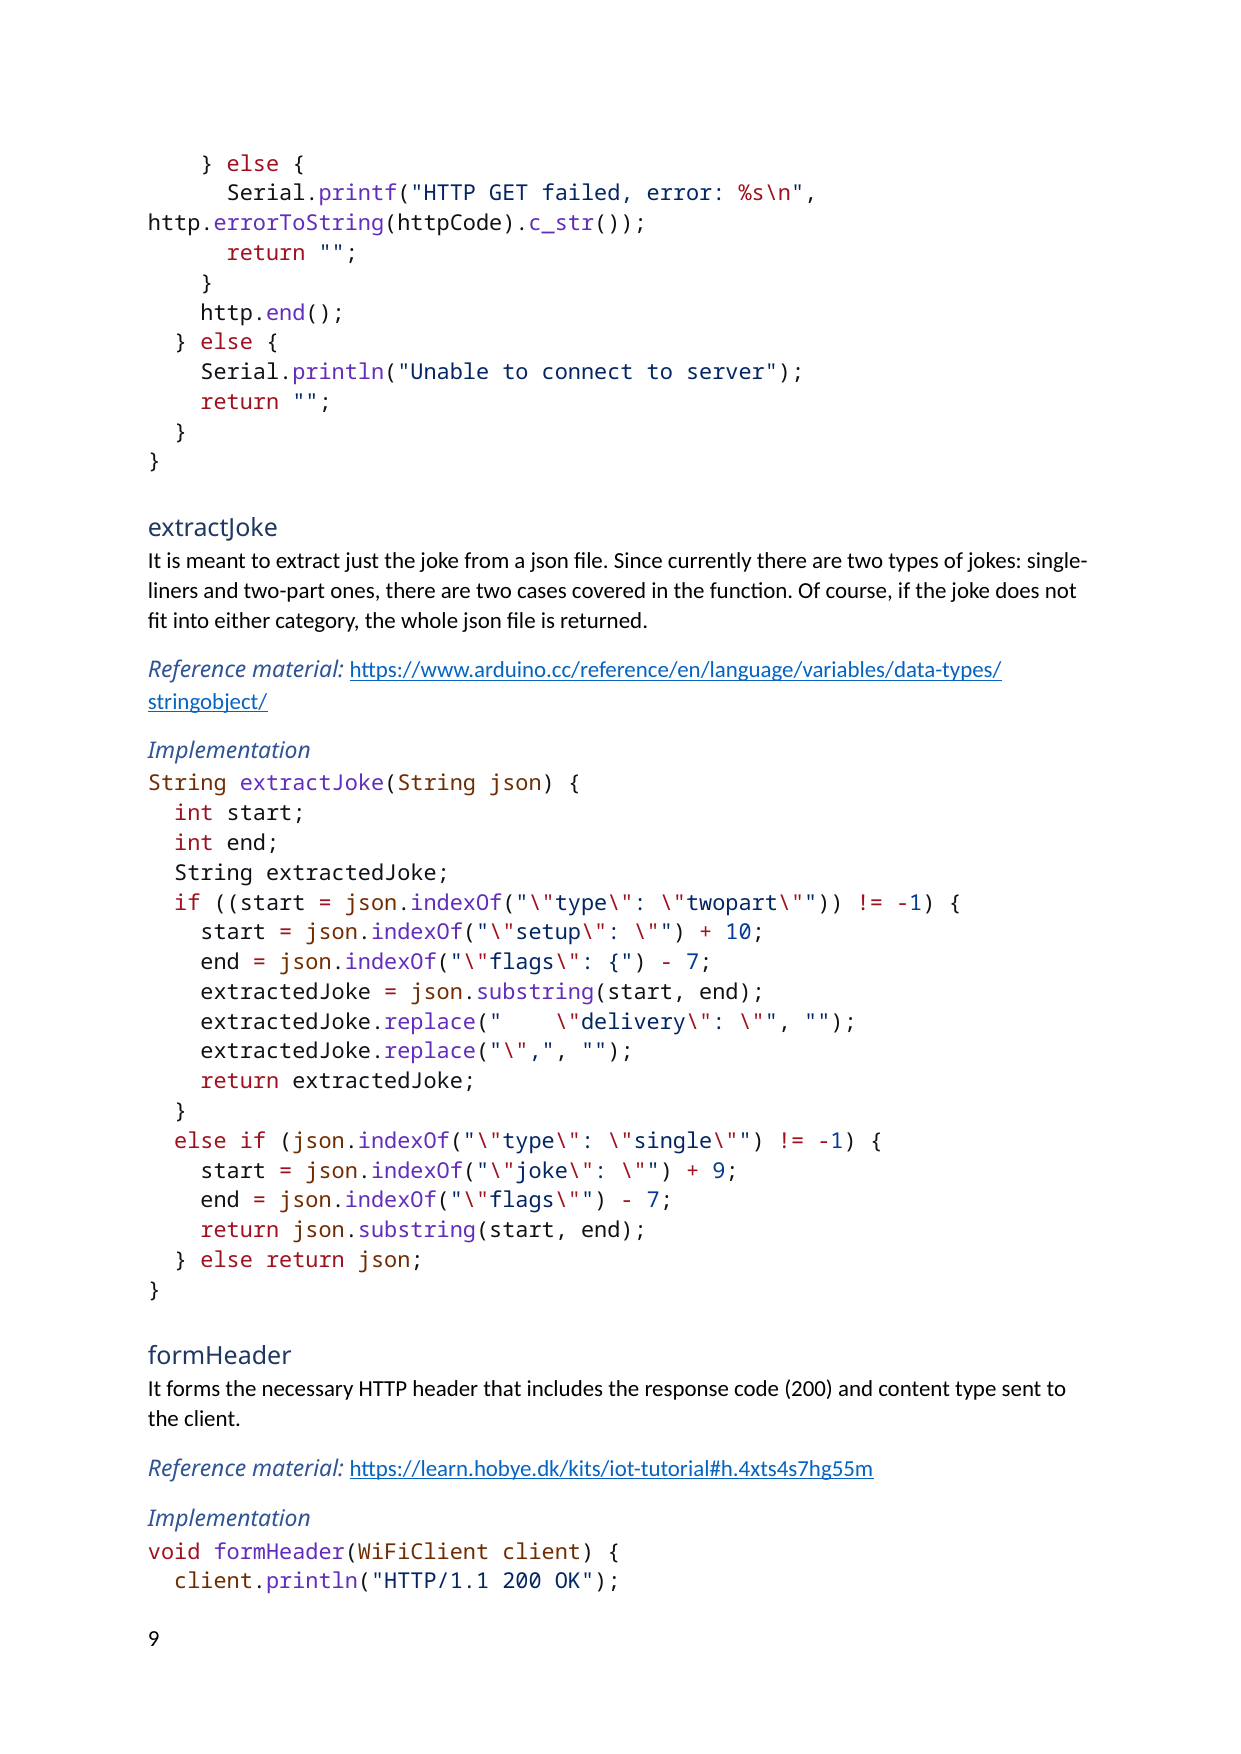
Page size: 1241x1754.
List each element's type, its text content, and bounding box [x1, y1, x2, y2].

text } else { [148, 326, 1093, 356]
text end = json.indexOf("\"flags\": {") - 7; [148, 946, 1093, 976]
subtitle extractJoke [148, 509, 1093, 543]
text client.println("HTTP/1.1 200 OK"); [148, 1565, 1093, 1595]
text String extractJoke(String json) { [148, 767, 1093, 797]
subtitle Implementation [148, 1502, 1093, 1533]
text } else { [148, 148, 1093, 177]
text Serial.println("Unable to connect to server"); [148, 356, 1093, 386]
text int start; [148, 797, 1093, 827]
text return extractedJoke; [148, 1065, 1093, 1095]
text else if (json.indexOf("\"type\": \"single\"") != -1) { [148, 1125, 1093, 1155]
text } [148, 1274, 1093, 1304]
subtitle Implementation [148, 734, 1093, 765]
text Serial.printf("HTTP GET failed, error: %s\n", http.errorToString(httpCode).c_str()); [148, 177, 1093, 237]
text http.end(); [148, 297, 1093, 326]
text } [148, 416, 1093, 446]
text } else return json; [148, 1244, 1093, 1274]
text extractedJoke = json.substring(start, end); [148, 976, 1093, 1006]
text return json.substring(start, end); [148, 1214, 1093, 1244]
text It forms the necessary HTTP header that includes the response code (200) and content type sent to the client. [148, 1374, 1093, 1433]
subtitle formHeader [148, 1338, 1093, 1372]
text extractedJoke.replace(" \"delivery\": \"", ""); [148, 1006, 1093, 1036]
text String extractedJoke; [148, 857, 1093, 887]
text } [148, 446, 1093, 475]
text } [148, 267, 1093, 297]
text return ""; [148, 237, 1093, 267]
text start = json.indexOf("\"setup\": \"") + 10; [148, 916, 1093, 946]
text return ""; [148, 386, 1093, 416]
text if ((start = json.indexOf("\"type\": \"twopart\"")) != -1) { [148, 887, 1093, 916]
text int end; [148, 827, 1093, 857]
text Reference material: https://www.arduino.cc/reference/en/language/variables/data-types/stringobject/ [148, 653, 1093, 715]
text It is meant to extract just the joke from a json file. Since currently there are two types of jokes: single-liners and two-part ones, there are two cases covered in the function. Of course, if the joke does not fit into either category, the whole json file is returned. [148, 546, 1093, 634]
text } [148, 1095, 1093, 1125]
text void formHeader(WiFiClient client) { [148, 1536, 1093, 1565]
text start = json.indexOf("\"joke\": \"") + 9; [148, 1155, 1093, 1184]
text extractedJoke.replace("\",", ""); [148, 1036, 1093, 1065]
text end = json.indexOf("\"flags\"") - 7; [148, 1184, 1093, 1214]
text Reference material: https://learn.hobye.dk/kits/iot-tutorial#h.4xts4s7hg55m [148, 1451, 1093, 1483]
